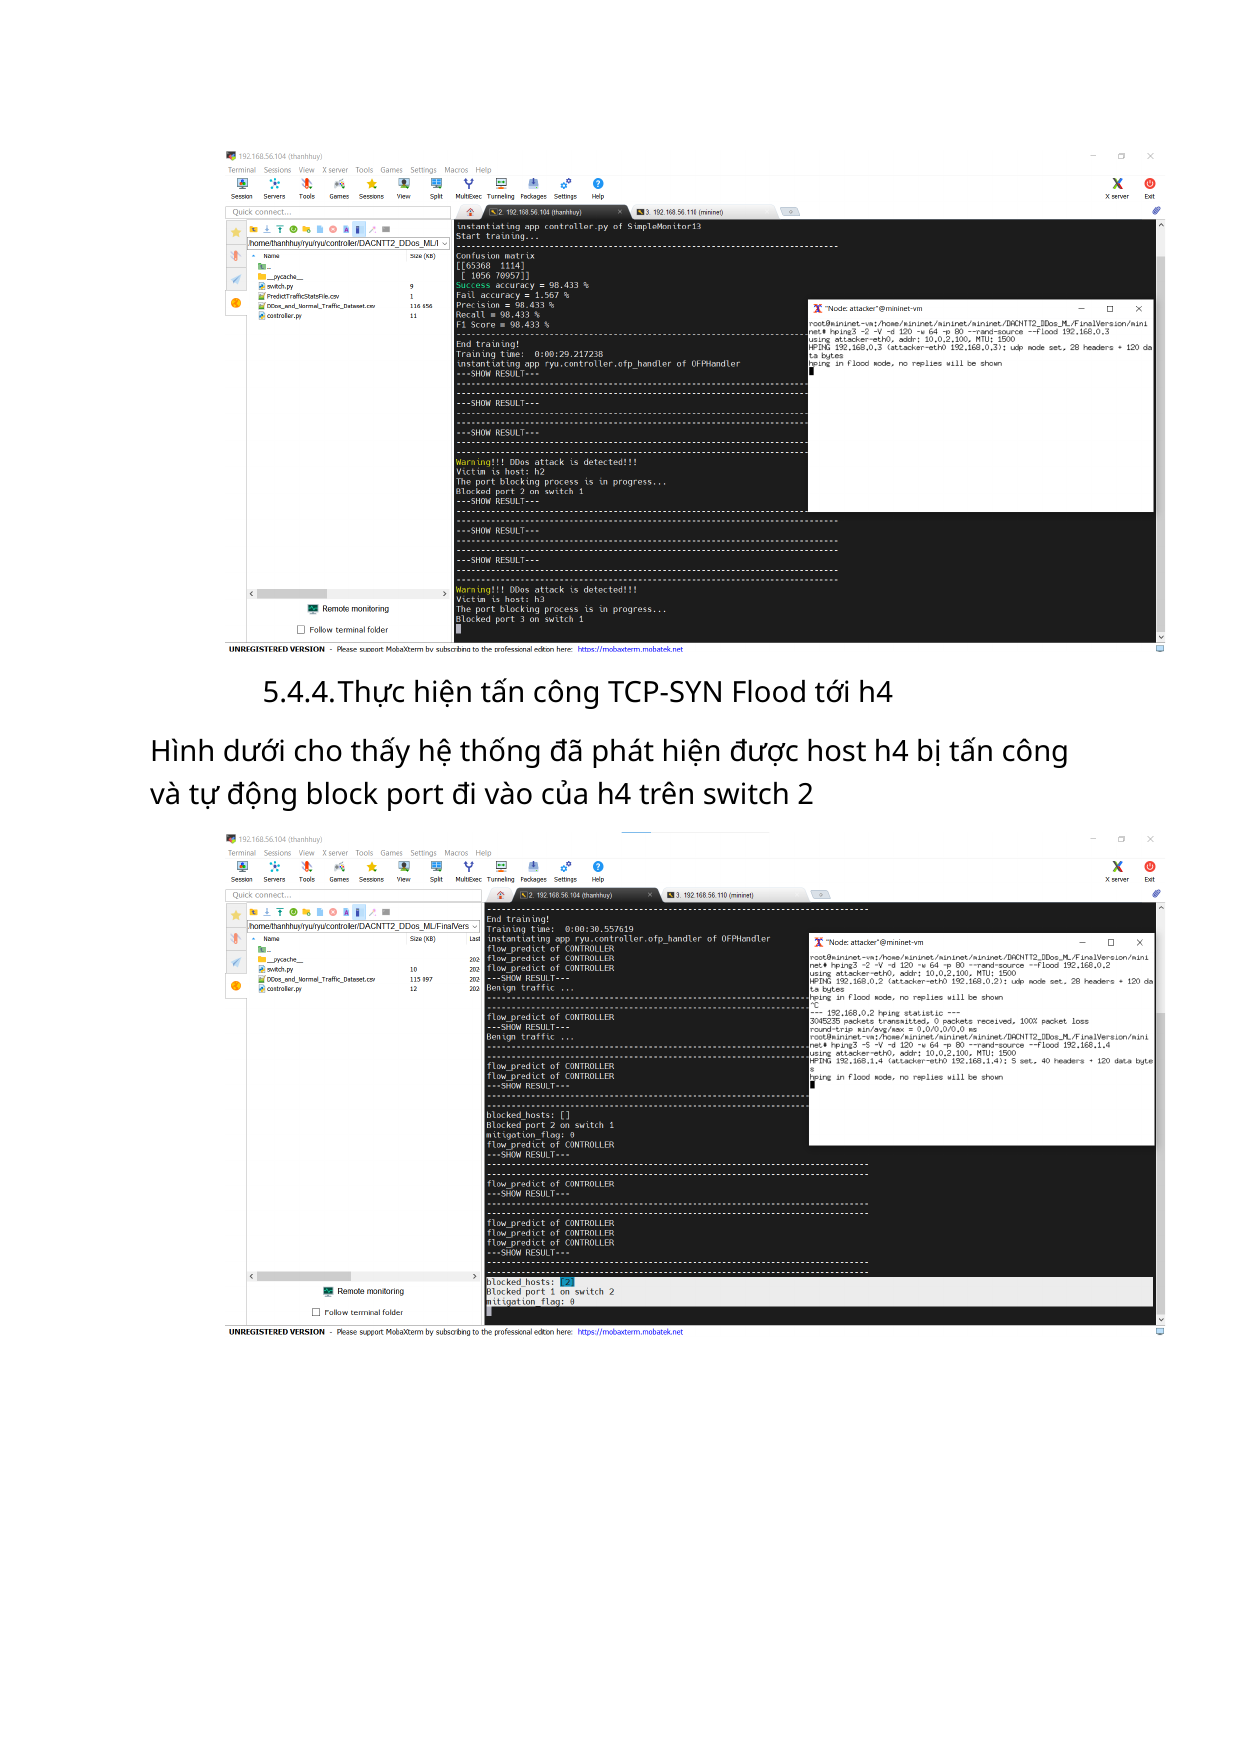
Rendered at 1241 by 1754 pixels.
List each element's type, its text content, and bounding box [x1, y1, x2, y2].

picture [225, 832, 1166, 1337]
text Hình dưới cho thấy hệ thống đã phát hiện được host h4 bị tấn công và tự động block port đi vào của h4 trên switch 2 [150, 730, 1090, 813]
picture [225, 150, 1166, 652]
list Thực hiện tấn công TCP-SYN Flood tới h4 [262, 671, 1090, 711]
